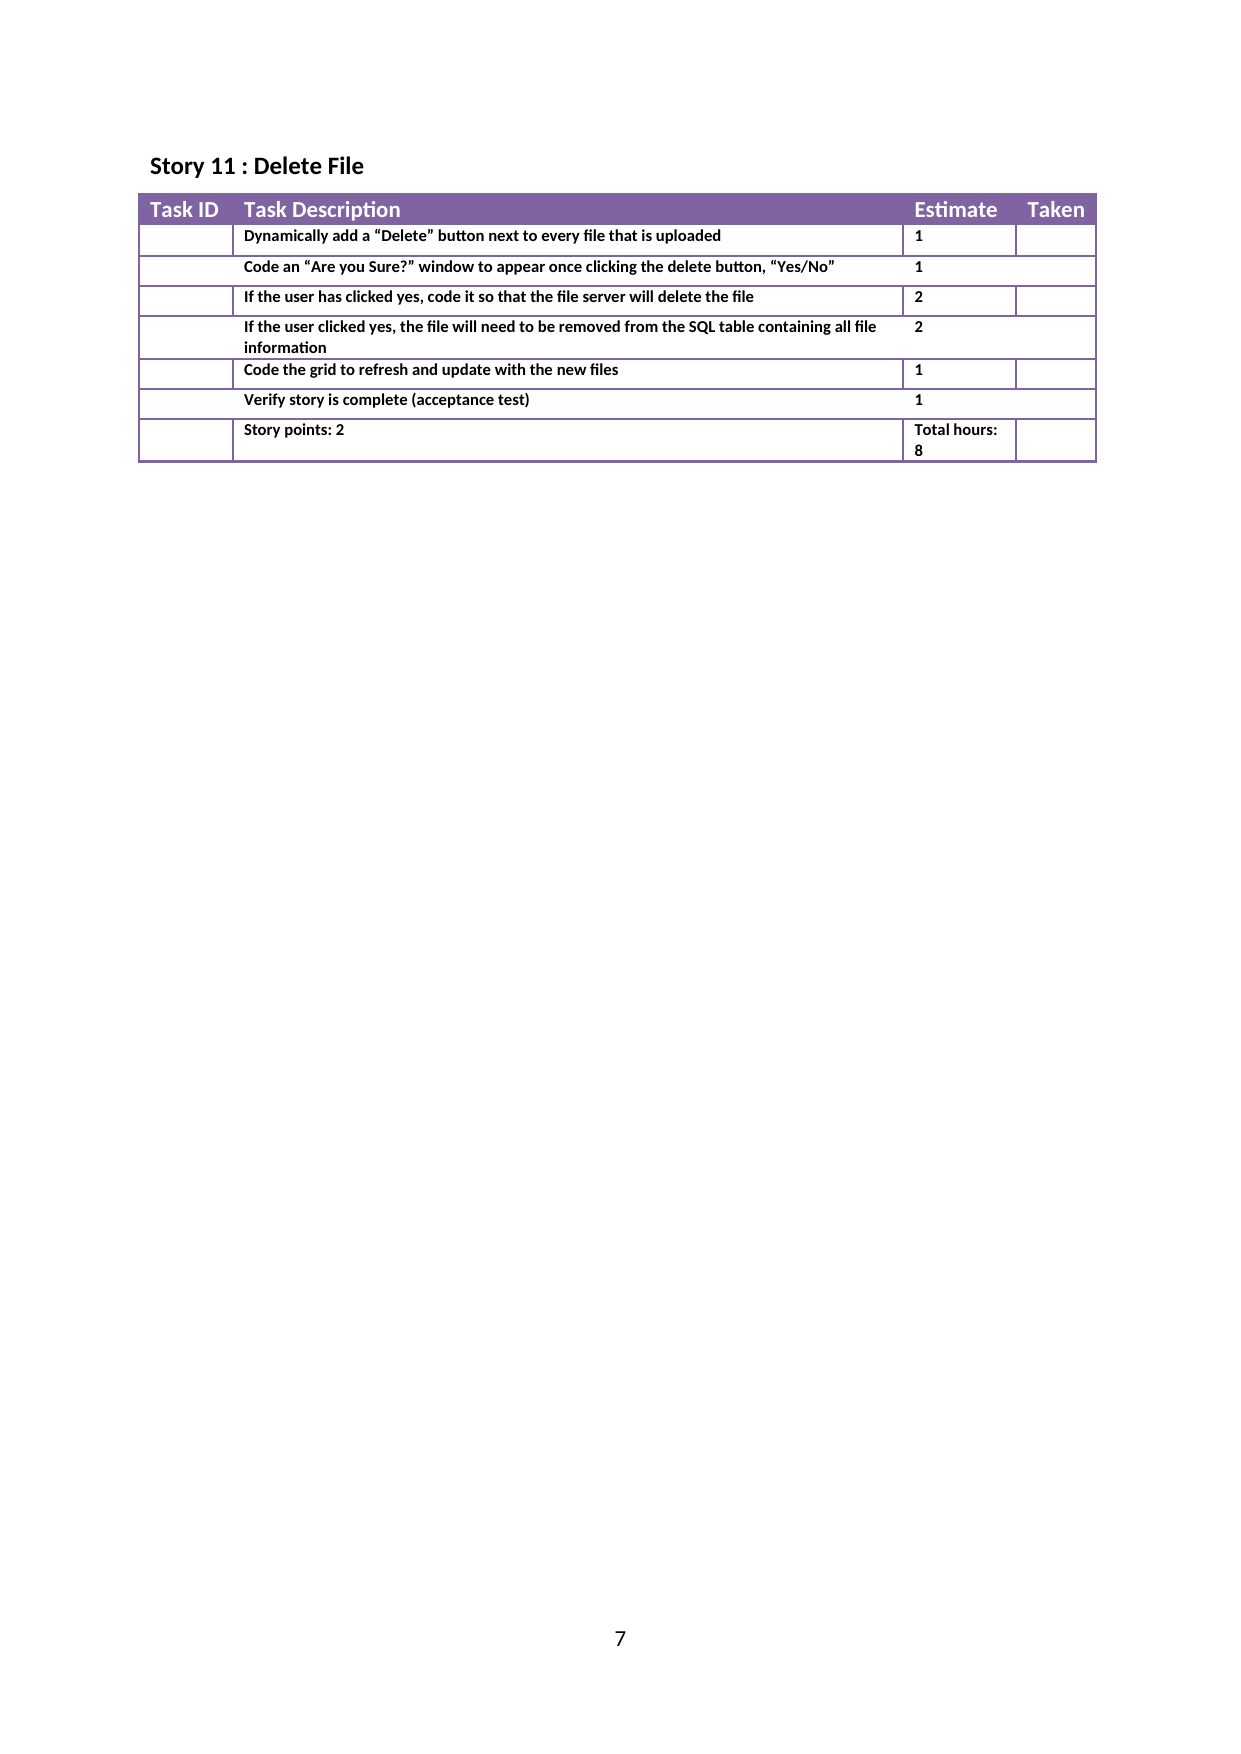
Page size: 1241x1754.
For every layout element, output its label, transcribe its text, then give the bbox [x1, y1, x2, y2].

table_cell [1016, 257, 1095, 284]
table_cell [140, 420, 232, 460]
table_cell [1016, 390, 1095, 418]
table_cell [1017, 420, 1095, 460]
table_cell 1 [904, 360, 1015, 387]
table_cell [140, 287, 232, 315]
table_cell [1016, 317, 1095, 357]
table_cell [140, 390, 233, 418]
table_cell [1017, 287, 1095, 315]
table_header Taken [1016, 195, 1095, 223]
table_header Task Description [233, 195, 903, 223]
table_header Task ID [140, 195, 233, 223]
table_cell Verify story is complete (acceptance test) [233, 390, 903, 418]
table_cell If the user has clicked yes, code it so that the file server will delete the file [234, 287, 902, 315]
table_cell [140, 317, 233, 357]
table_cell [140, 257, 233, 284]
table_cell [1017, 225, 1095, 254]
table_cell Story points: 2 [234, 420, 902, 460]
table_cell 1 [904, 225, 1015, 254]
table_cell [140, 225, 232, 254]
table_cell 1 [903, 257, 1016, 284]
table_cell Code an “Are you Sure?” window to appear once clicking the delete button, “Yes/No” [233, 257, 903, 284]
table_cell If the user clicked yes, the file will need to be removed from the SQL table containing all file information [233, 317, 903, 357]
table_cell 2 [903, 317, 1016, 357]
table_cell Total hours: 8 [904, 420, 1015, 460]
table_cell 2 [904, 287, 1015, 315]
table_cell Dynamically add a “Delete” button next to every file that is uploaded [234, 225, 902, 254]
table_header Estimate [903, 195, 1016, 223]
table_cell [1017, 360, 1095, 387]
table_cell 1 [903, 390, 1016, 418]
subtitle Story 11 : Delete File [150, 150, 1090, 181]
table_cell [140, 360, 232, 387]
table_cell Code the grid to refresh and update with the new files [234, 360, 902, 387]
